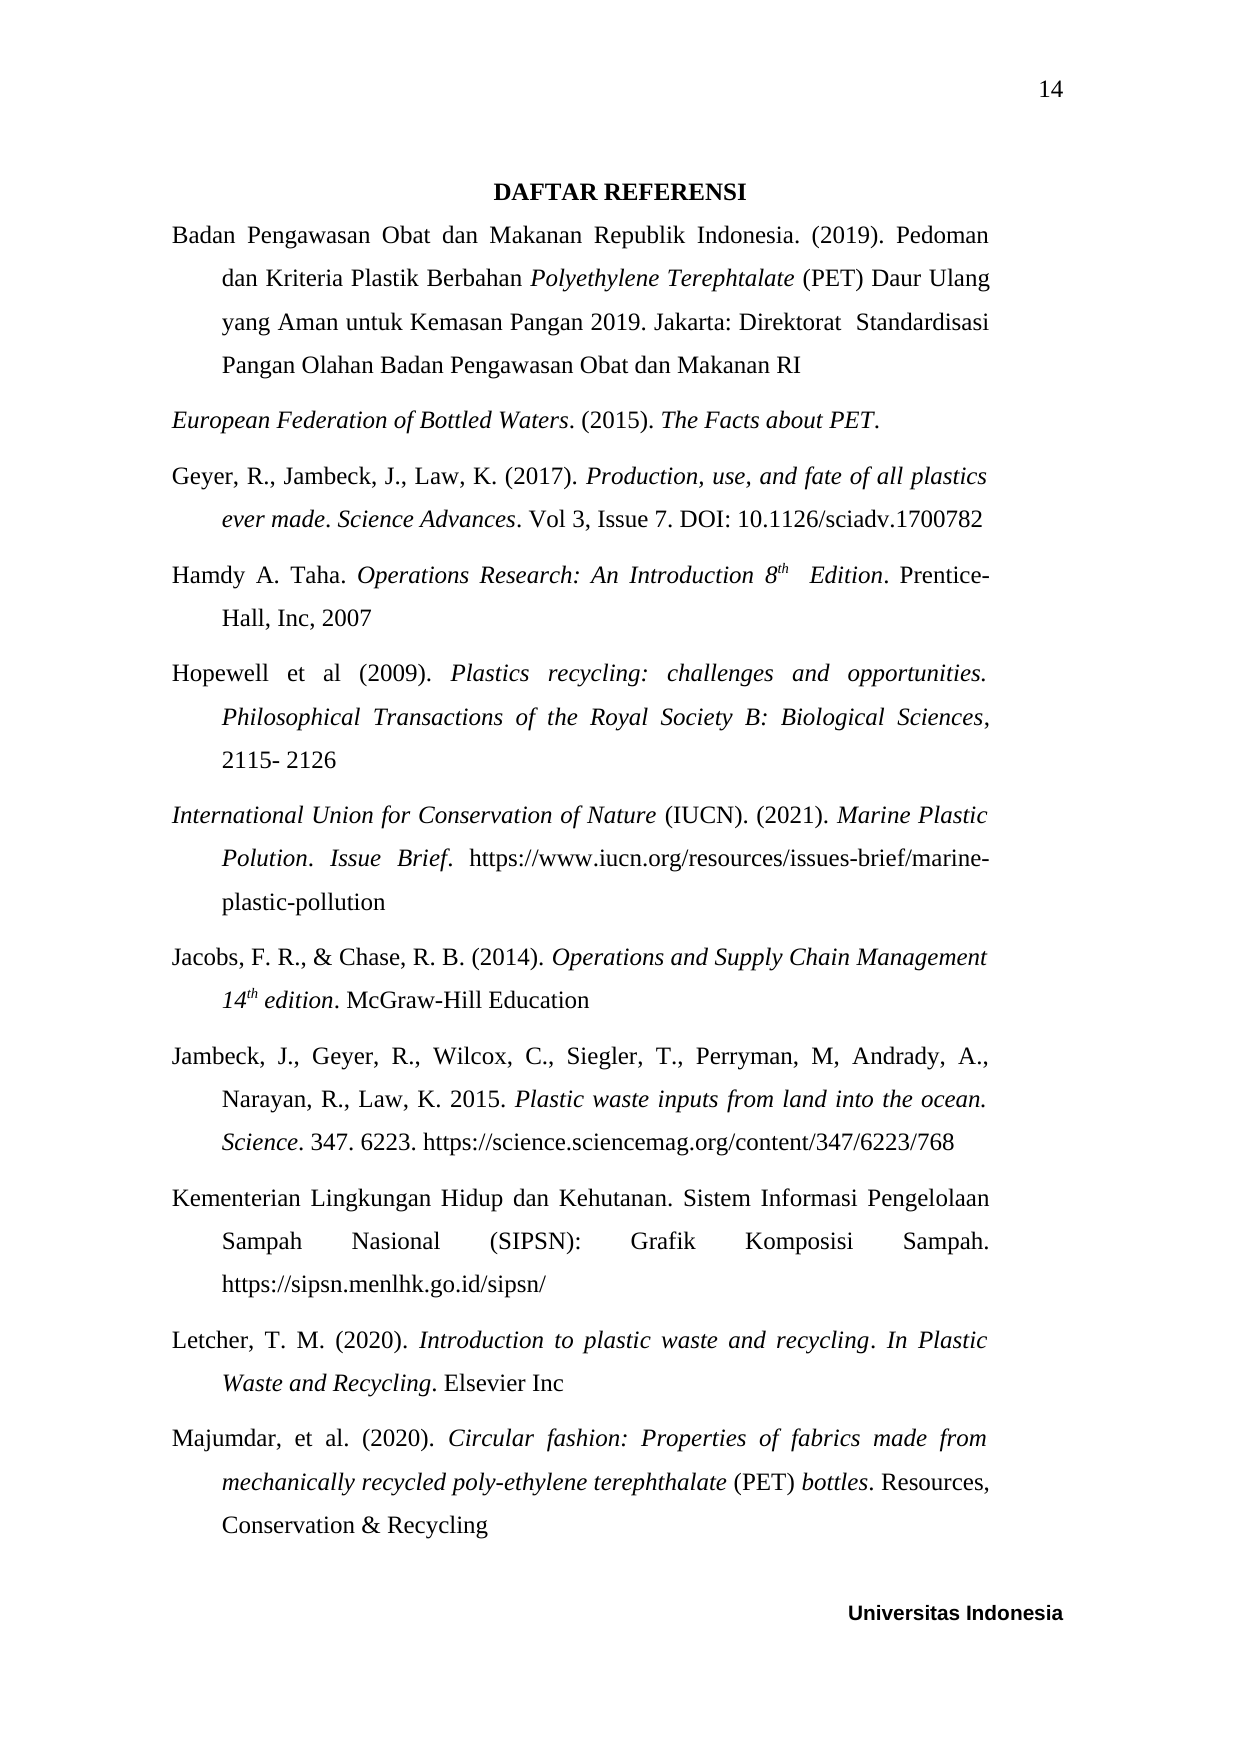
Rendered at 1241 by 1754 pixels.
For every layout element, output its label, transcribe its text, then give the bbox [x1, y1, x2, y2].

text International Union for Conservation of Nature (IUCN). (2021). Marine Plastic Polution. Issue Brief. https://www.iucn.org/resources/issues-brief/marine-plastic-pollution [172, 800, 990, 915]
text Majumdar, et al. (2020). Circular fashion: Properties of fabrics made from mechanically recycled poly-ethylene terephthalate (PET) bottles. Resources, Conservation & Recycling [172, 1423, 990, 1538]
text Letcher, T. M. (2020). Introduction to plastic waste and recycling. In Plastic Waste and Recycling. Elsevier Inc [172, 1325, 990, 1397]
text Jambeck, J., Geyer, R., Wilcox, C., Siegler, T., Perryman, M, Andrady, A., Narayan, R., Law, K. 2015. Plastic waste inputs from land into the ocean. Science. 347. 6223. https://science.sciencemag.org/content/347/6223/768 [172, 1041, 990, 1156]
text DAFTAR REFERENSI [177, 177, 1063, 206]
text Hopewell et al (2009). Plastics recycling: challenges and opportunities. Philosophical Transactions of the Royal Society B: Biological Sciences, 2115- 2126 [172, 658, 990, 773]
text Kementerian Lingkungan Hidup dan Kehutanan. Sistem Informasi Pengelolaan Sampah Nasional (SIPSN): Grafik Komposisi Sampah. https://sipsn.menlhk.go.id/sipsn/ [172, 1183, 990, 1298]
text Badan Pengawasan Obat dan Makanan Republik Indonesia. (2019). Pedoman dan Kriteria Plastik Berbahan Polyethylene Terephtalate (PET) Daur Ulang yang Aman untuk Kemasan Pangan 2019. Jakarta: Direktorat Standardisasi Pangan Olahan Badan Pengawasan Obat dan Makanan RI [172, 220, 990, 378]
text European Federation of Bottled Waters. (2015). The Facts about PET. [172, 405, 990, 434]
text Hamdy A. Taha. Operations Research: An Introduction 8th Edition. Prentice-Hall, Inc, 2007 [172, 560, 990, 632]
text Geyer, R., Jambeck, J., Law, K. (2017). Production, use, and fate of all plastics ever made. Science Advances. Vol 3, Issue 7. DOI: 10.1126/sciadv.1700782 [172, 461, 990, 533]
text Jacobs, F. R., & Chase, R. B. (2014). Operations and Supply Chain Management 14th edition. McGraw-Hill Education [172, 942, 990, 1014]
